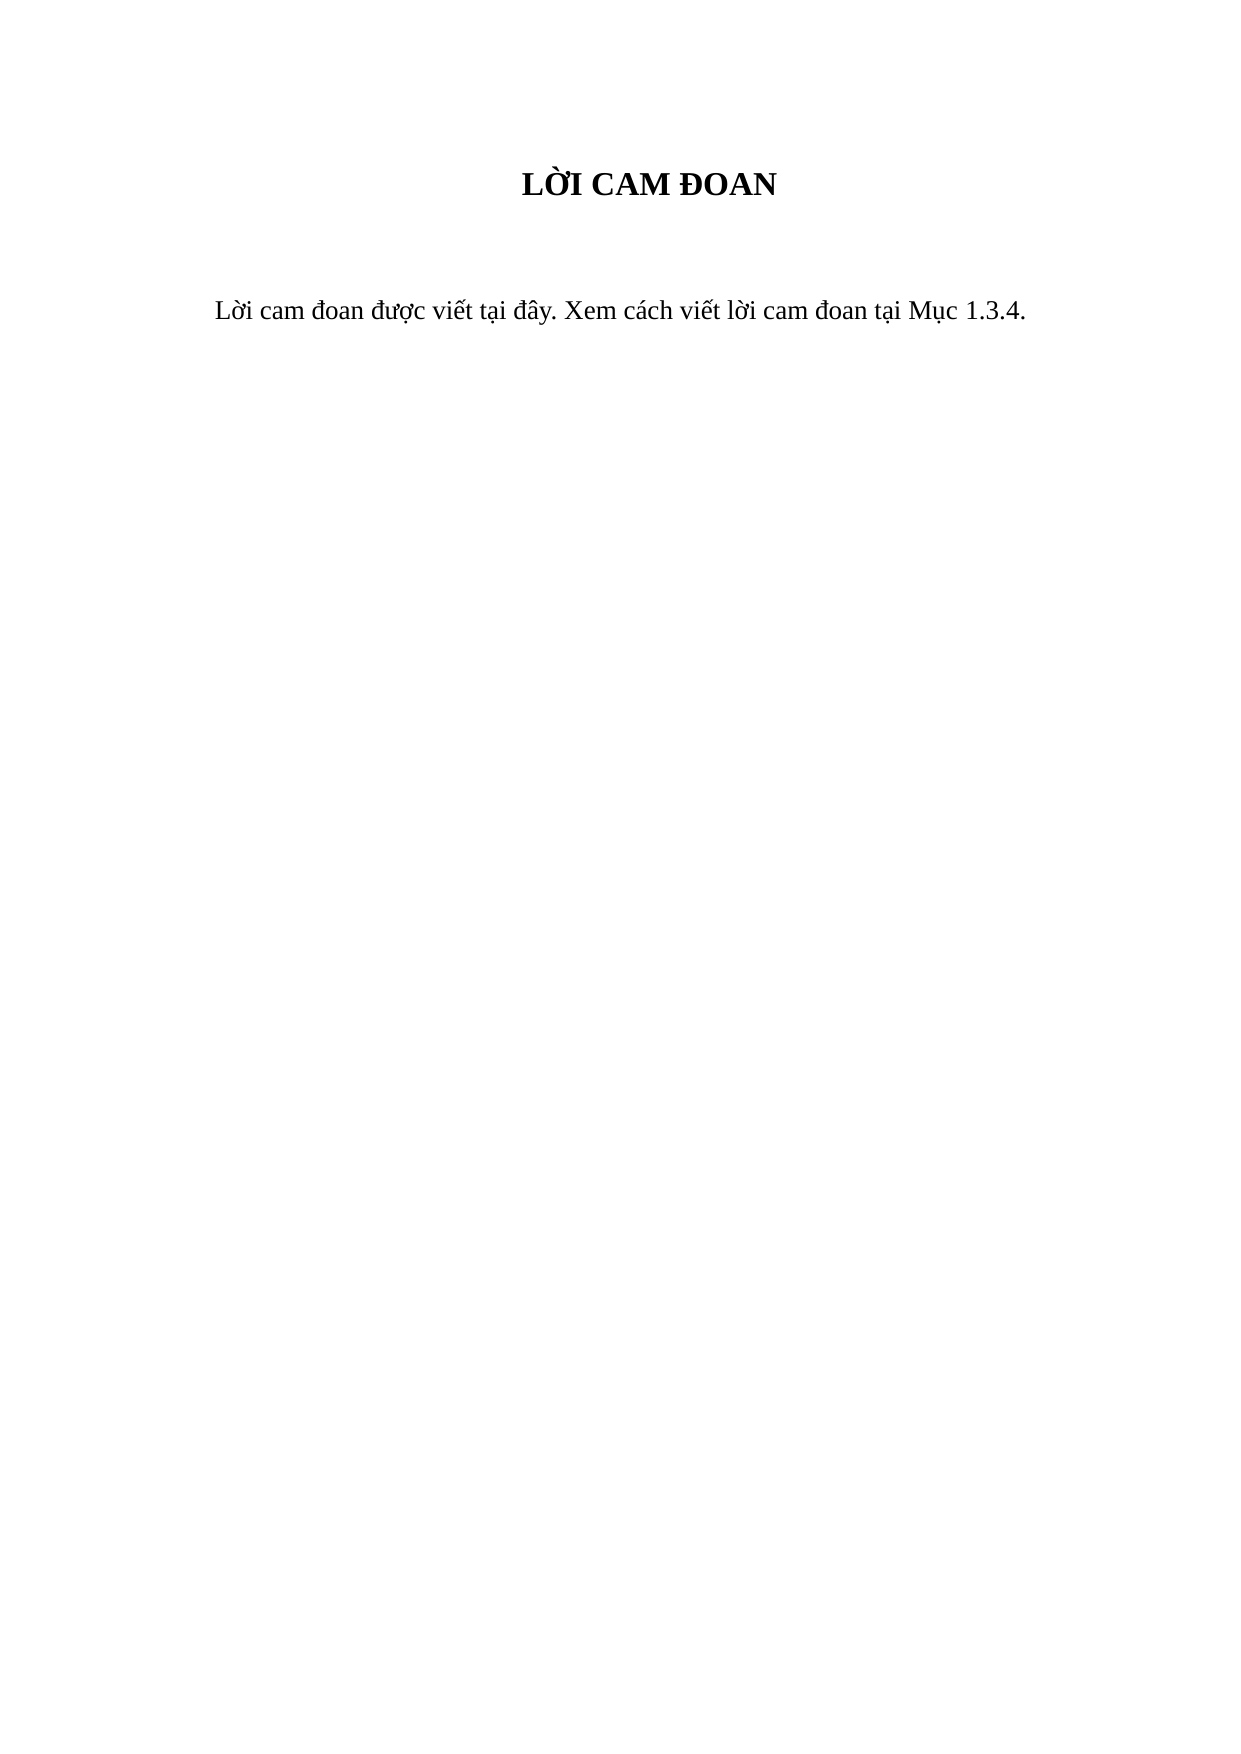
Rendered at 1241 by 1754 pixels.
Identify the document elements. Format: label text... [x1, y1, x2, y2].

text LỜI CAM ĐOAN [177, 146, 1122, 221]
text Lời cam đoan được viết tại đây. Xem cách viết lời cam đoan tại Mục 1.3.4. [177, 291, 1122, 328]
